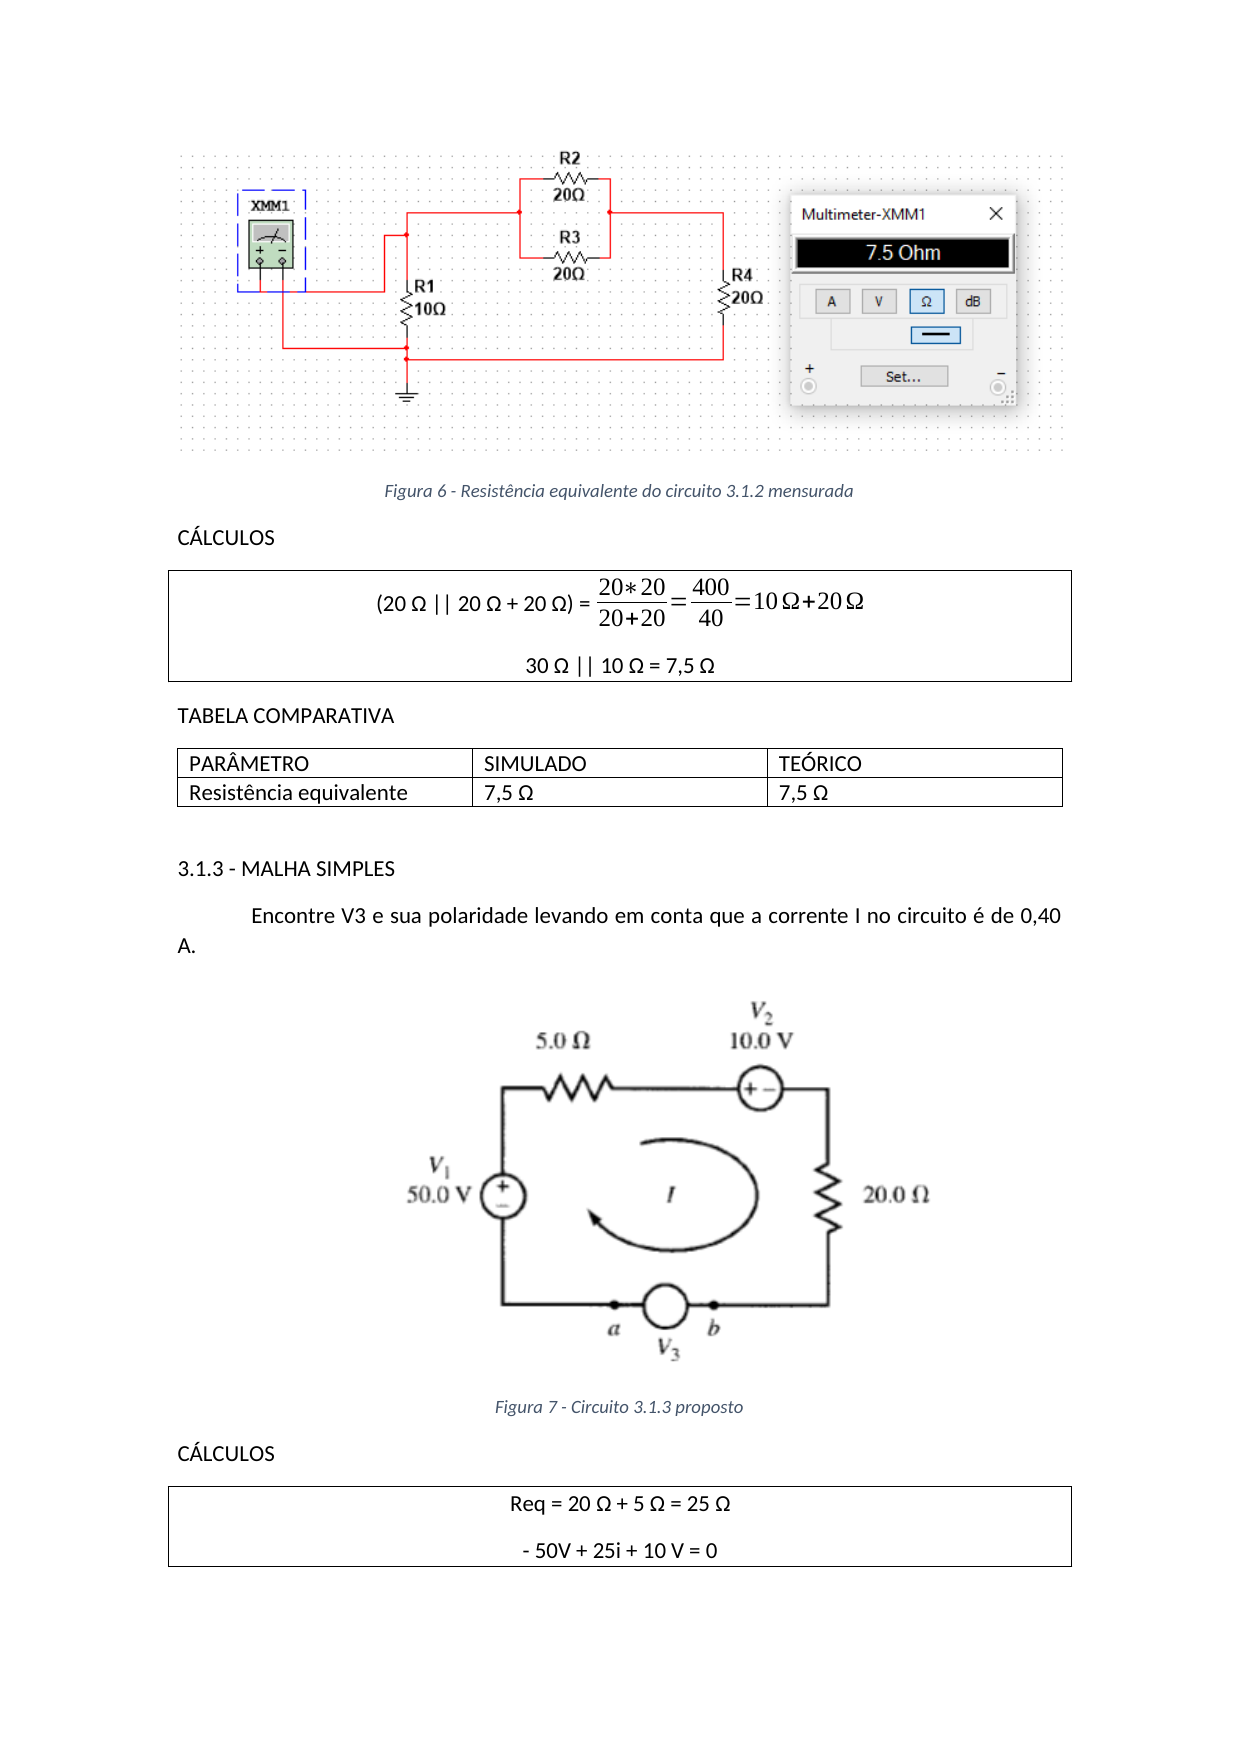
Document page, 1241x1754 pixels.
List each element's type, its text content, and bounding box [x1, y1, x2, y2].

table_cell Resistência equivalente [178, 778, 472, 806]
text 3.1.3 - MALHA SIMPLES [177, 854, 1063, 882]
table_header PARÂMETRO [178, 749, 472, 777]
picture [177, 147, 1063, 461]
text - 50V + 25i + 10 V = 0 [169, 1533, 1071, 1566]
table_header TEÓRICO [768, 749, 1062, 777]
text Figura 7 - Circuito 3.1.3 proposto [177, 1396, 1063, 1418]
table_cell 7,5 Ω [473, 778, 767, 806]
text Encontre V3 e sua polaridade levando em conta que a corrente I no circuito é de 0,40 A. [177, 901, 1063, 959]
text CÁLCULOS [177, 523, 1063, 551]
text TABELA COMPARATIVA [177, 701, 1063, 729]
text Figura 6 - Resistência equivalente do circuito 3.1.2 mensurada [177, 480, 1063, 503]
picture [350, 978, 970, 1377]
text Req = 20 Ω + 5 Ω = 25 Ω [169, 1487, 1071, 1517]
text 30 Ω || 10 Ω = 7,5 Ω [169, 648, 1071, 681]
text (20 Ω || 20 Ω + 20 Ω) = [169, 571, 1071, 632]
text CÁLCULOS [177, 1439, 1063, 1467]
table_cell 7,5 Ω [768, 778, 1062, 806]
table_header SIMULADO [473, 749, 767, 777]
